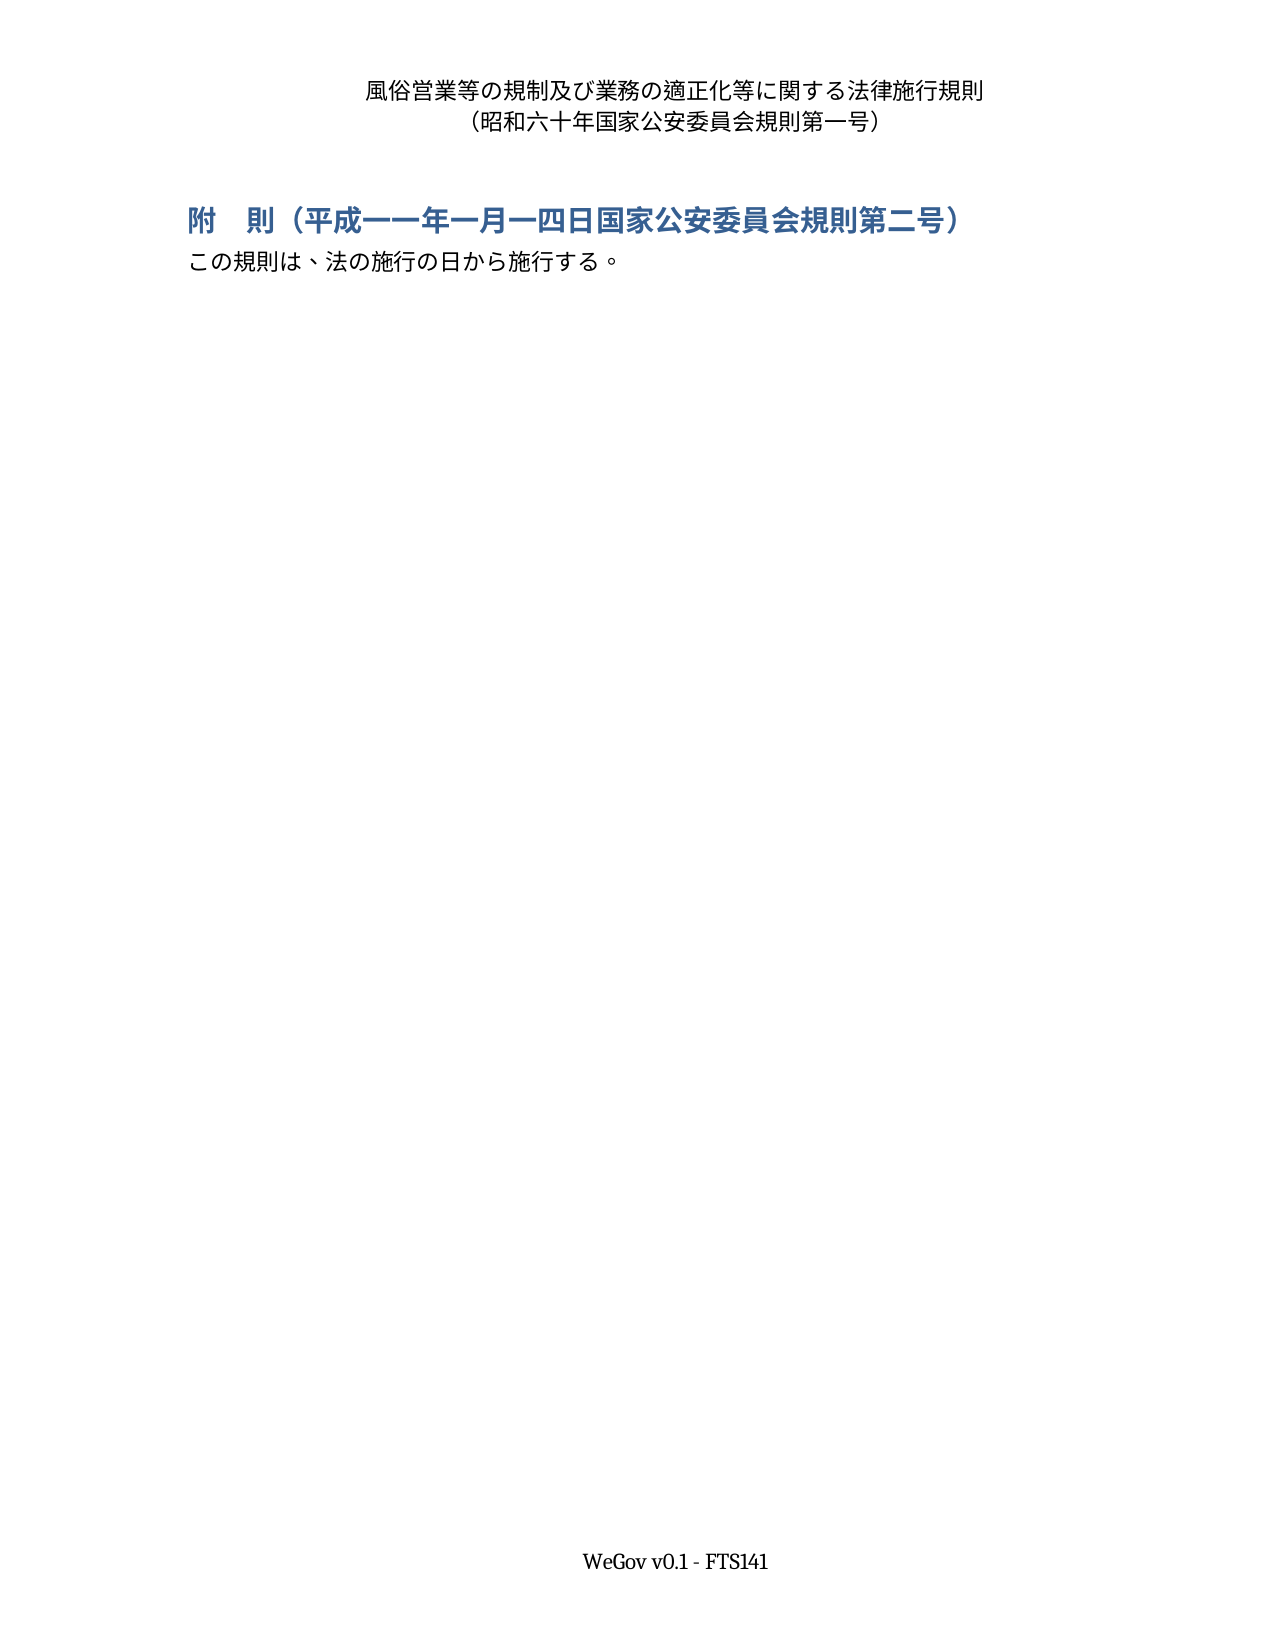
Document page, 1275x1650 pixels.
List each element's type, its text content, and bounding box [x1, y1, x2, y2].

subtitle 附 則（平成一一年一月一四日国家公安委員会規則第二号） [187, 200, 1087, 240]
text この規則は、法の施行の日から施行する。 [187, 246, 1087, 277]
